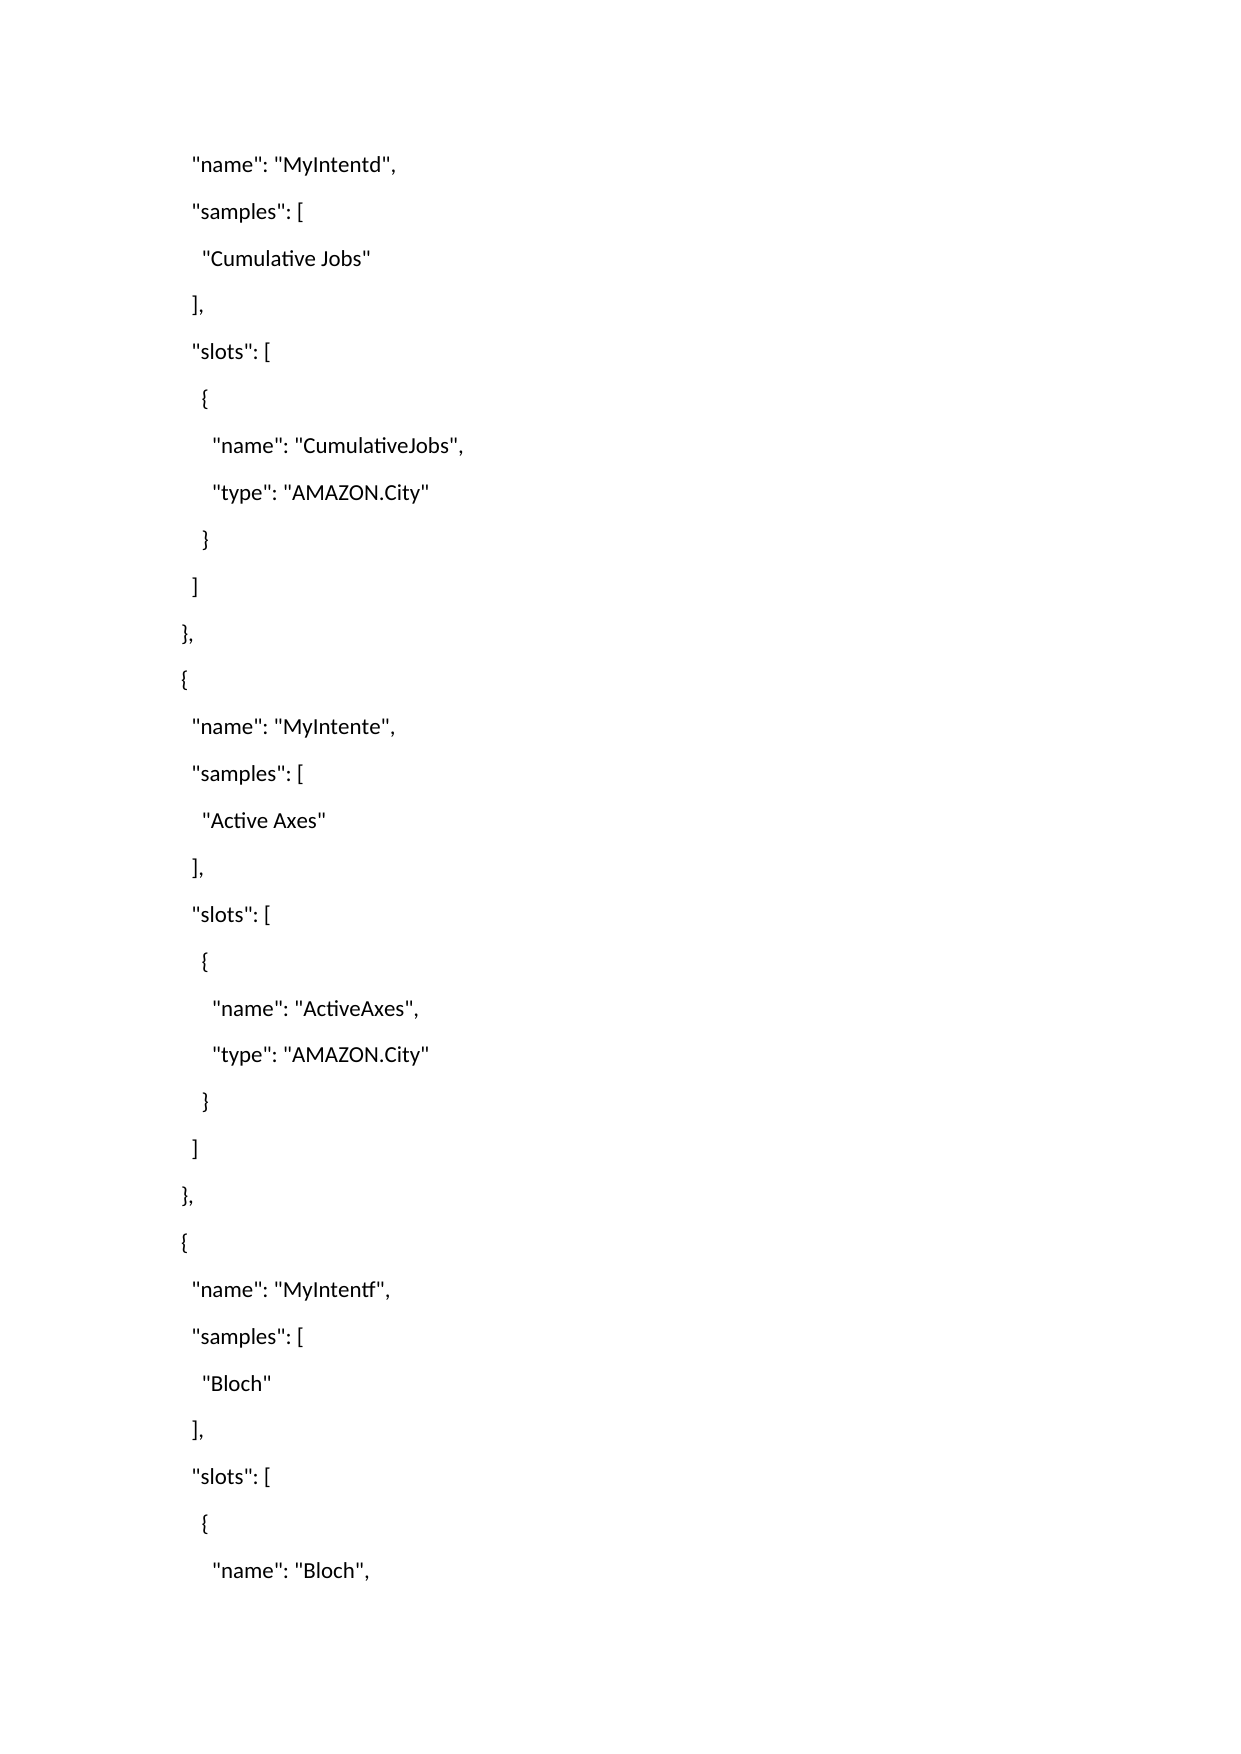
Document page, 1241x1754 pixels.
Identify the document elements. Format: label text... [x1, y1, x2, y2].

text "name": "CumulativeJobs", [150, 431, 1090, 459]
text "Bloch" [150, 1369, 1090, 1397]
text { [150, 666, 1090, 694]
text } [150, 525, 1090, 553]
text }, [150, 1181, 1090, 1209]
text "name": "MyIntentf", [150, 1275, 1090, 1303]
text "name": "ActiveAxes", [150, 994, 1090, 1022]
text "type": "AMAZON.City" [150, 478, 1090, 506]
text ], [150, 291, 1090, 319]
text "name": "Bloch", [150, 1556, 1090, 1584]
text "slots": [ [150, 1462, 1090, 1491]
text { [150, 1509, 1090, 1537]
text "name": "MyIntente", [150, 712, 1090, 741]
text "samples": [ [150, 197, 1090, 225]
text "Cumulative Jobs" [150, 244, 1090, 272]
text ], [150, 1416, 1090, 1444]
text "name": "MyIntentd", [150, 150, 1090, 178]
text ] [150, 1134, 1090, 1162]
text ], [150, 853, 1090, 881]
text } [150, 1087, 1090, 1116]
text "samples": [ [150, 1322, 1090, 1350]
text }, [150, 619, 1090, 647]
text "Active Axes" [150, 806, 1090, 834]
text { [150, 1228, 1090, 1256]
text { [150, 384, 1090, 412]
text "slots": [ [150, 900, 1090, 928]
text { [150, 947, 1090, 975]
text "samples": [ [150, 759, 1090, 787]
text "slots": [ [150, 337, 1090, 366]
text ] [150, 572, 1090, 600]
text "type": "AMAZON.City" [150, 1041, 1090, 1069]
